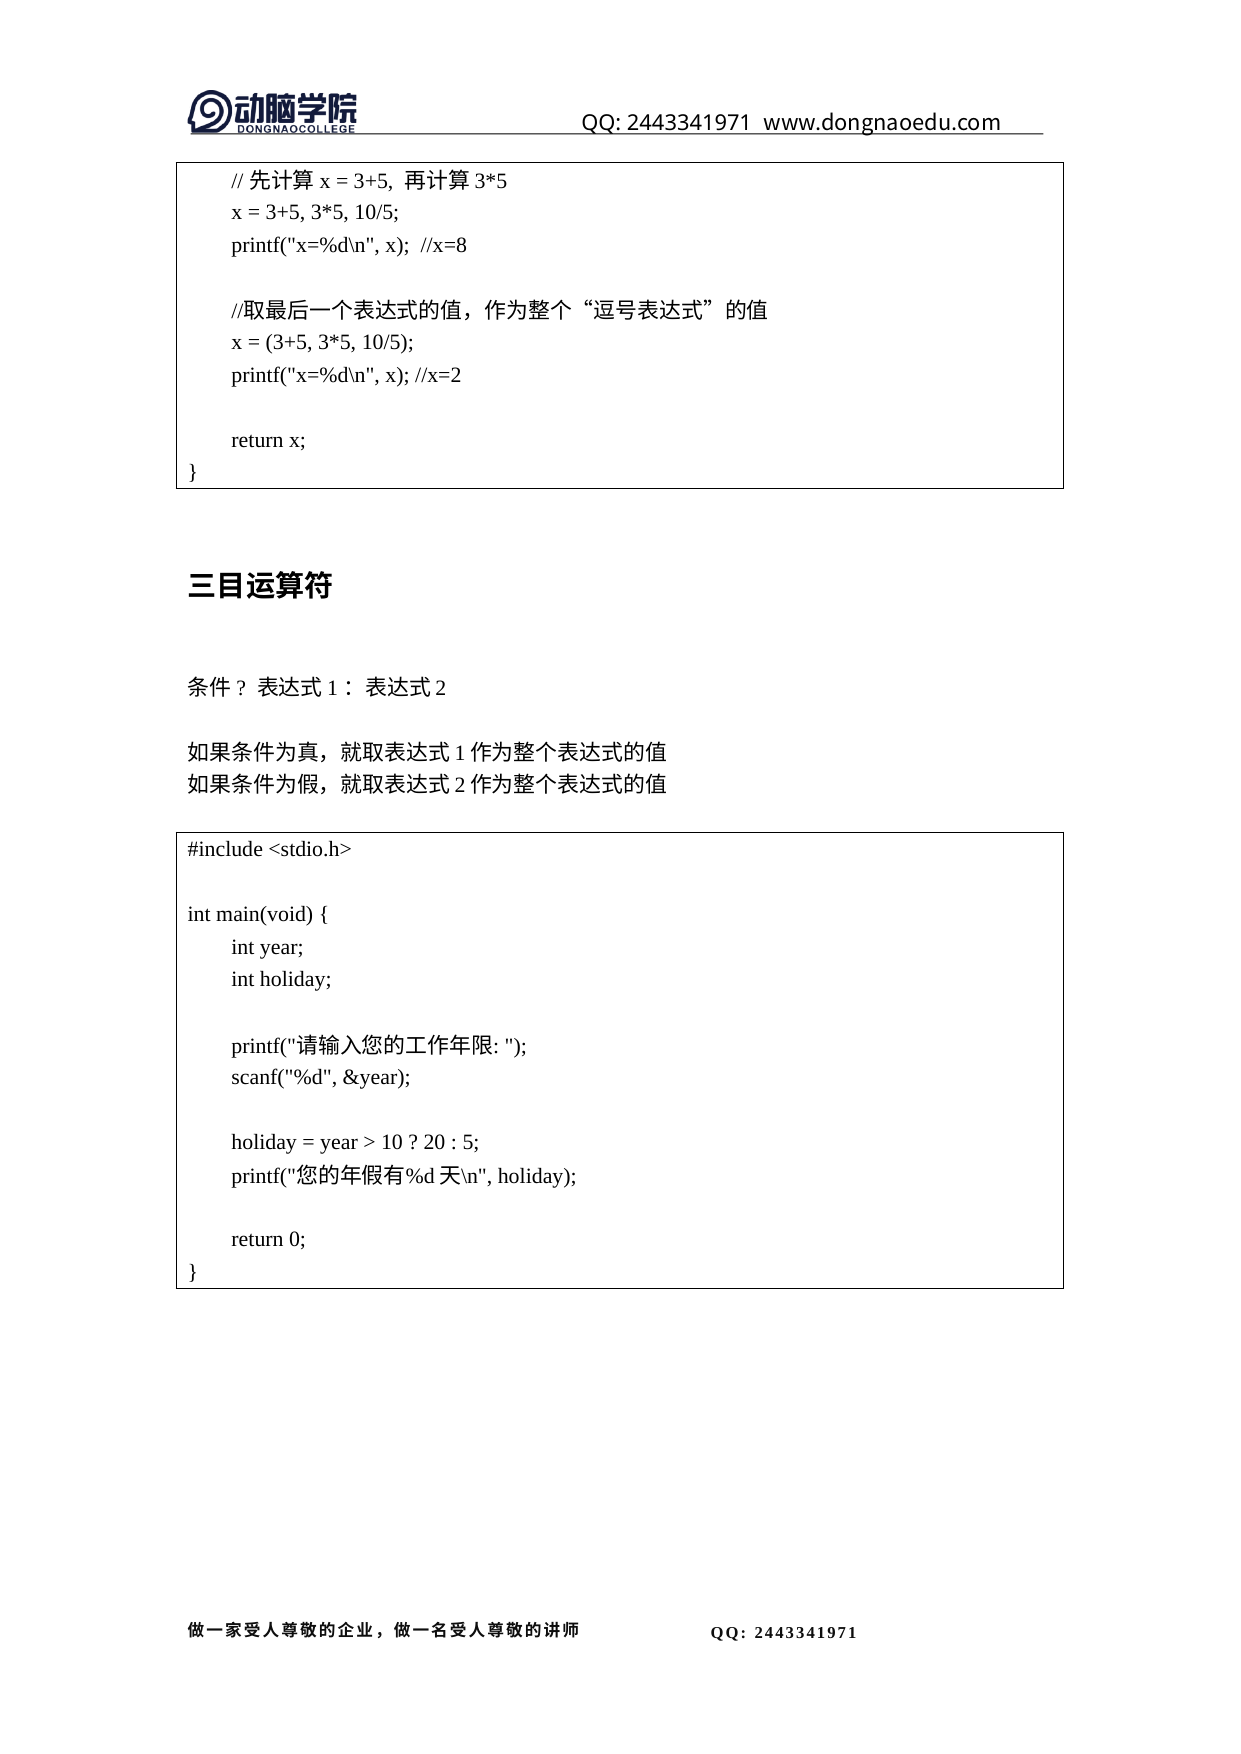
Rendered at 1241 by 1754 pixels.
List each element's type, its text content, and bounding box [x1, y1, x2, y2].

table_header #include <stdio.h> int main(void) { int year; int holiday; printf("请输入您的工作年限: "); scanf("%d", &year); holiday = year > 10 ? 20 : 5; printf("您的年假有%d天\n", holiday); return 0; } [177, 833, 1063, 1288]
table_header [177, 163, 1063, 488]
subtitle 三目运算符 [187, 551, 1053, 616]
text 如果条件为真，就取表达式1作为整个表达式的值 [187, 734, 1053, 767]
text 条件 ? 表达式1 ：表达式2 [187, 669, 1053, 702]
text 如果条件为假，就取表达式2作为整个表达式的值 [187, 767, 1053, 799]
picture [187, 90, 357, 133]
